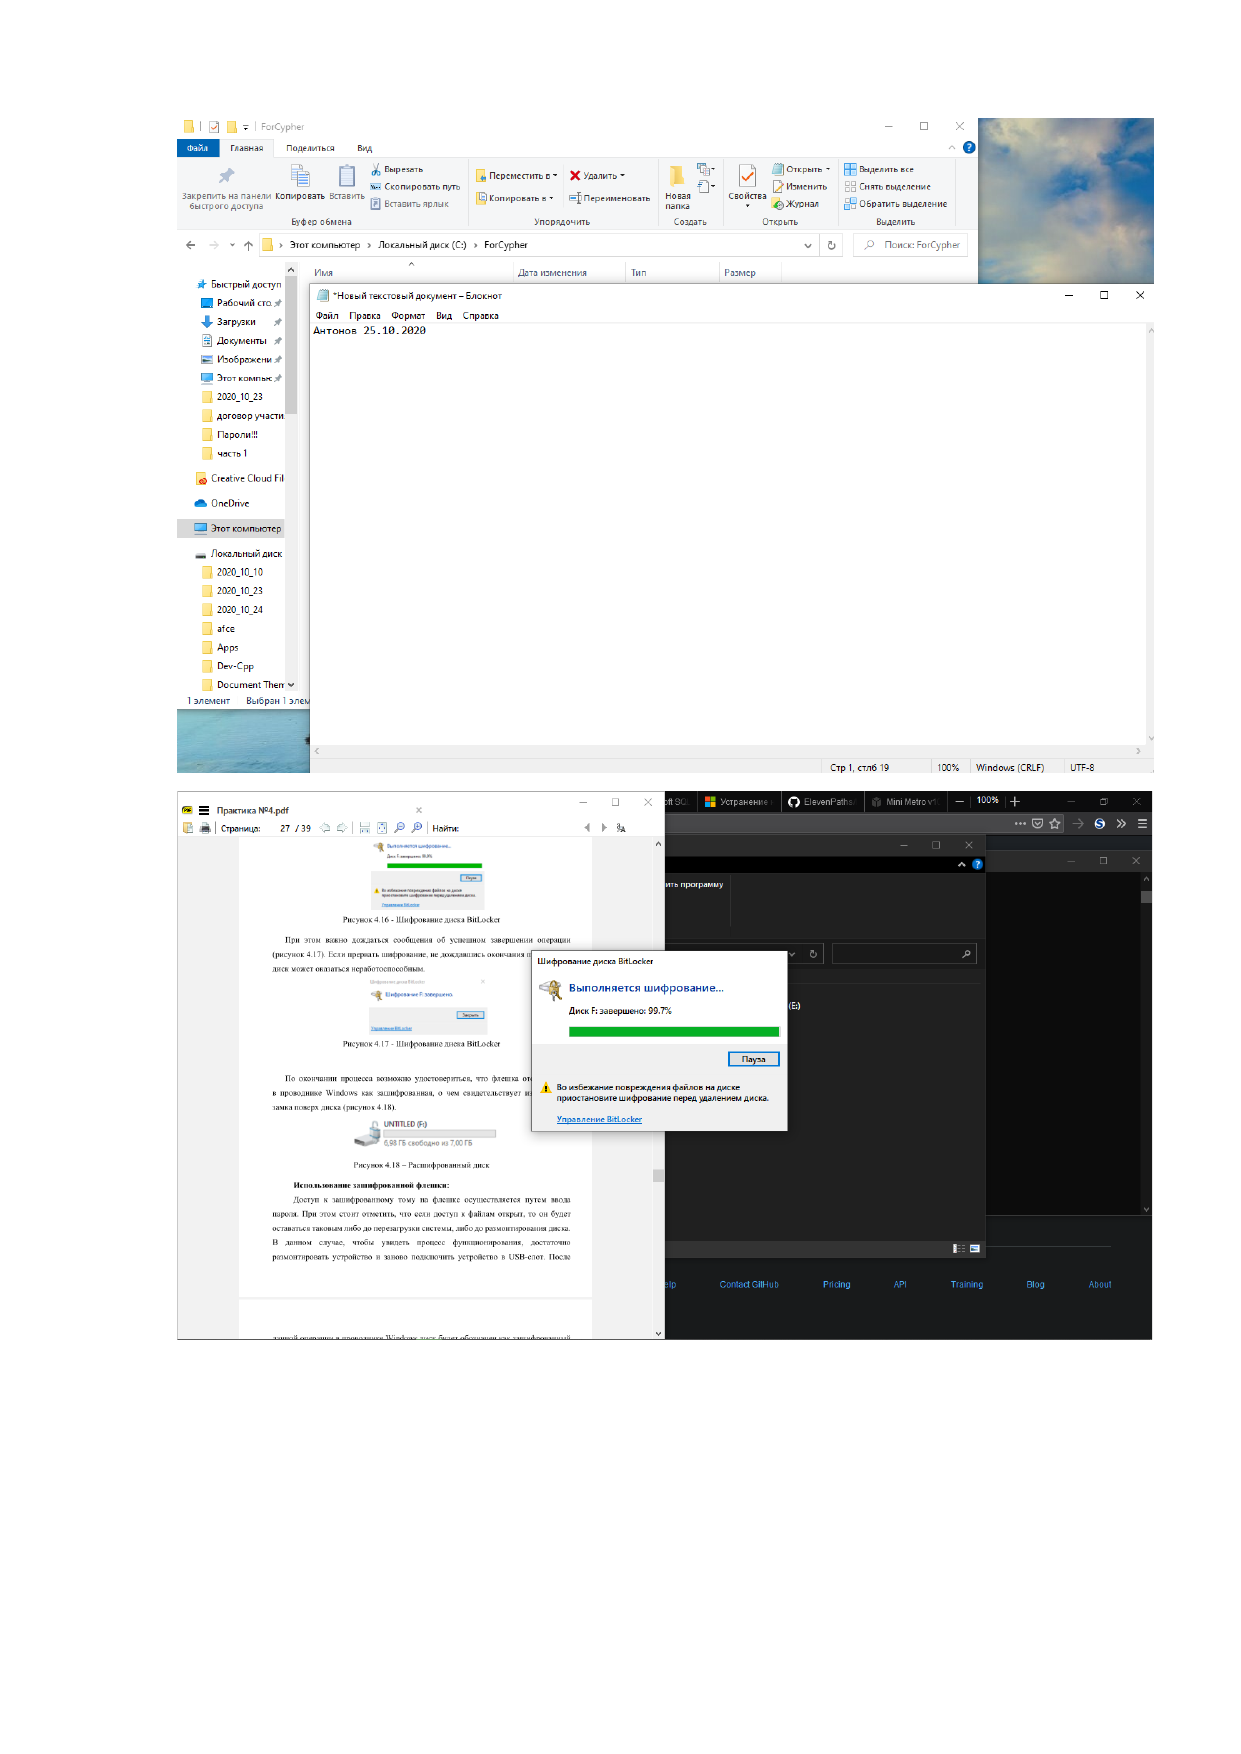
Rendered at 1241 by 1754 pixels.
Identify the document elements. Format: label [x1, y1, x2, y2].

picture [177, 791, 1153, 1340]
picture [177, 118, 1154, 773]
